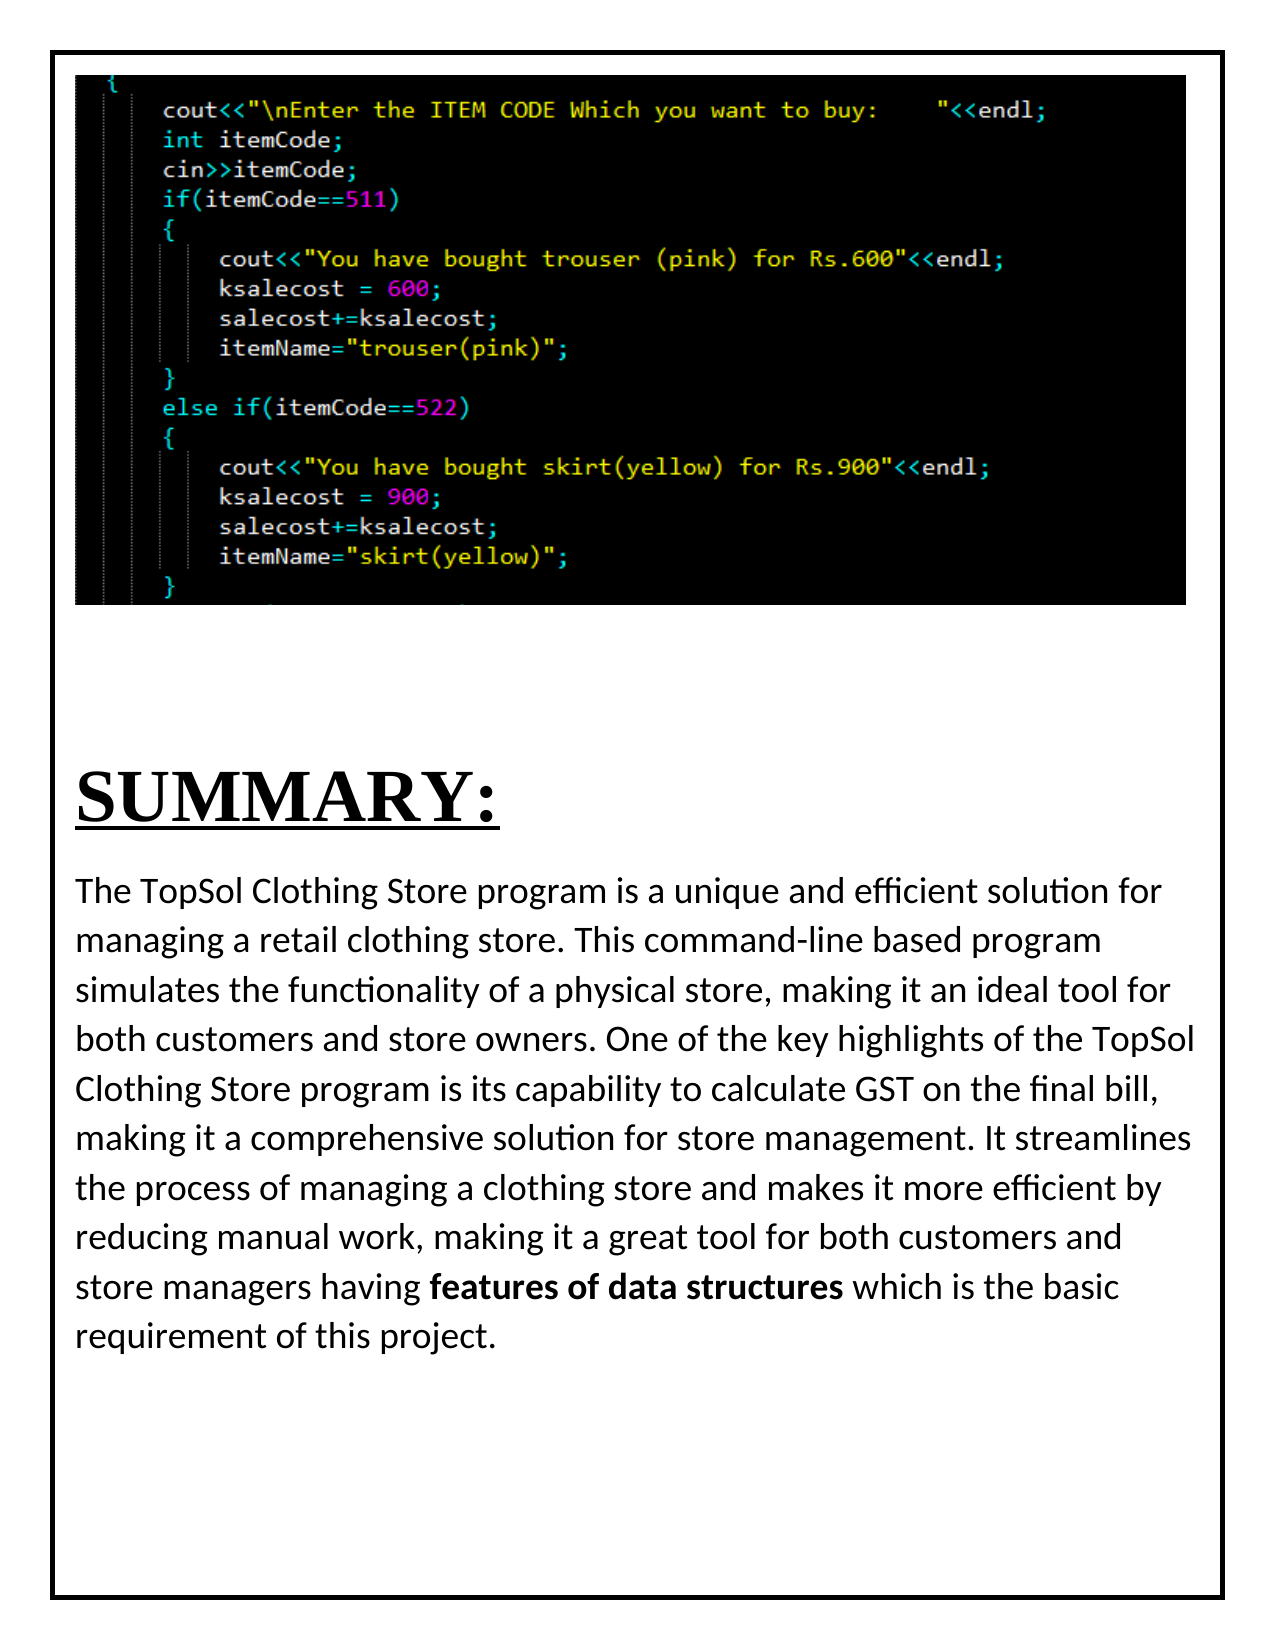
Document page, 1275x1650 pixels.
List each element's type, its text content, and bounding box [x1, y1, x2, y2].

text The TopSol Clothing Store program is a unique and efficient solution for managing a retail clothing store. This command-line based program simulates the functionality of a physical store, making it an ideal tool for both customers and store owners. One of the key highlights of the TopSol Clothing Store program is its capability to calculate GST on the final bill, making it a comprehensive solution for store management. It streamlines the process of managing a clothing store and makes it more efficient by reducing manual work, making it a great tool for both customers and store managers having features of data structures which is the basic requirement of this project. [75, 867, 1200, 1358]
subtitle SUMMARY: [75, 752, 1200, 838]
picture [75, 75, 1186, 605]
